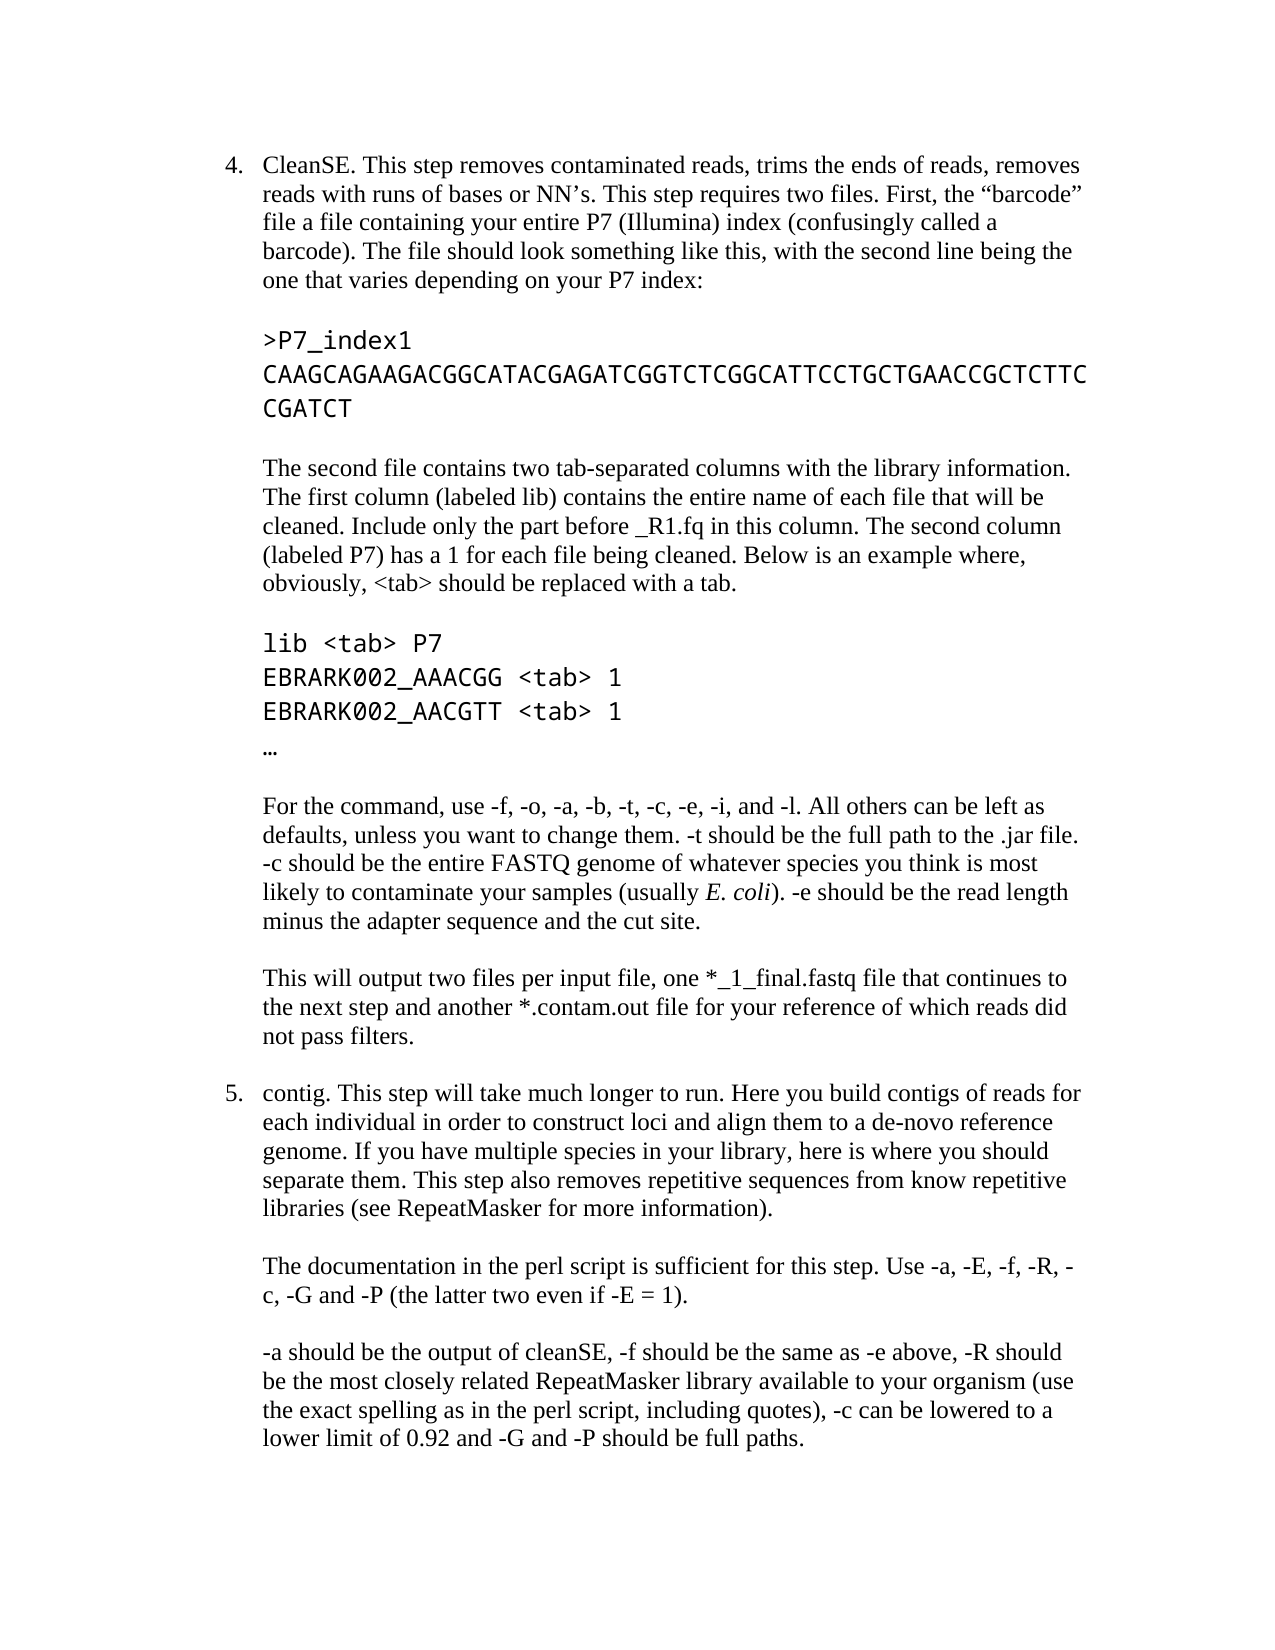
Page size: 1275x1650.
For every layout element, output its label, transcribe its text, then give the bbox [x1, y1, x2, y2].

list lib <tab> P7 [262, 626, 1087, 660]
list The documentation in the perl script is sufficient for this step. Use -a, -E, -f, -R, -c, -G and -P (the latter two even if -E = 1). [262, 1251, 1087, 1308]
list EBRARK002_AACGTT <tab> 1 [262, 694, 1087, 728]
list CAAGCAGAAGACGGCATACGAGATCGGTCTCGGCATTCCTGCTGAACCGCTCTTCCGATCT [262, 357, 1087, 425]
text For the command, use -f, -o, -a, -b, -t, -c, -e, -i, and -l. All others can be left as defaults, unless you want to change them. -t should be the full path to the .jar file. -c should be the entire FASTQ genome of whatever species you think is most likely to contaminate your samples (usually E. coli). -e should be the read length minus the adapter sequence and the cut site. [262, 791, 1087, 935]
list … [262, 728, 1087, 762]
list The second file contains two tab-separated columns with the library information. The first column (labeled lib) contains the entire name of each file that will be cleaned. Include only the part before _R1.fq in this column. The second column (labeled P7) has a 1 for each file being cleaned. Below is an example where, obviously, <tab> should be replaced with a tab. [262, 453, 1087, 597]
list >P7_index1 [262, 322, 1087, 357]
list -a should be the output of cleanSE, -f should be the same as -e above, -R should be the most closely related RepeatMasker library available to your organism (use the exact spelling as in the perl script, including quotes), -c can be lowered to a lower limit of 0.92 and -G and -P should be full paths. [262, 1337, 1087, 1452]
text This will output two files per input file, one *_1_final.fastq file that continues to the next step and another *.contam.out file for your reference of which reads did not pass filters. [262, 963, 1087, 1050]
list CleanSE. This step removes contaminated reads, trims the ends of reads, removes reads with runs of bases or NN’s. This step requires two files. First, the “barcode” file a file containing your entire P7 (Illumina) index (confusingly called a barcode). The file should look something like this, with the second line being the one that varies depending on your P7 index: [225, 150, 1087, 294]
list contig. This step will take much longer to run. Here you build contigs of reads for each individual in order to construct loci and align them to a de-novo reference genome. If you have multiple species in your library, here is where you should separate them. This step also removes repetitive sequences from know repetitive libraries (see RepeatMasker for more information). [225, 1078, 1087, 1222]
list EBRARK002_AAACGG <tab> 1 [262, 660, 1087, 694]
